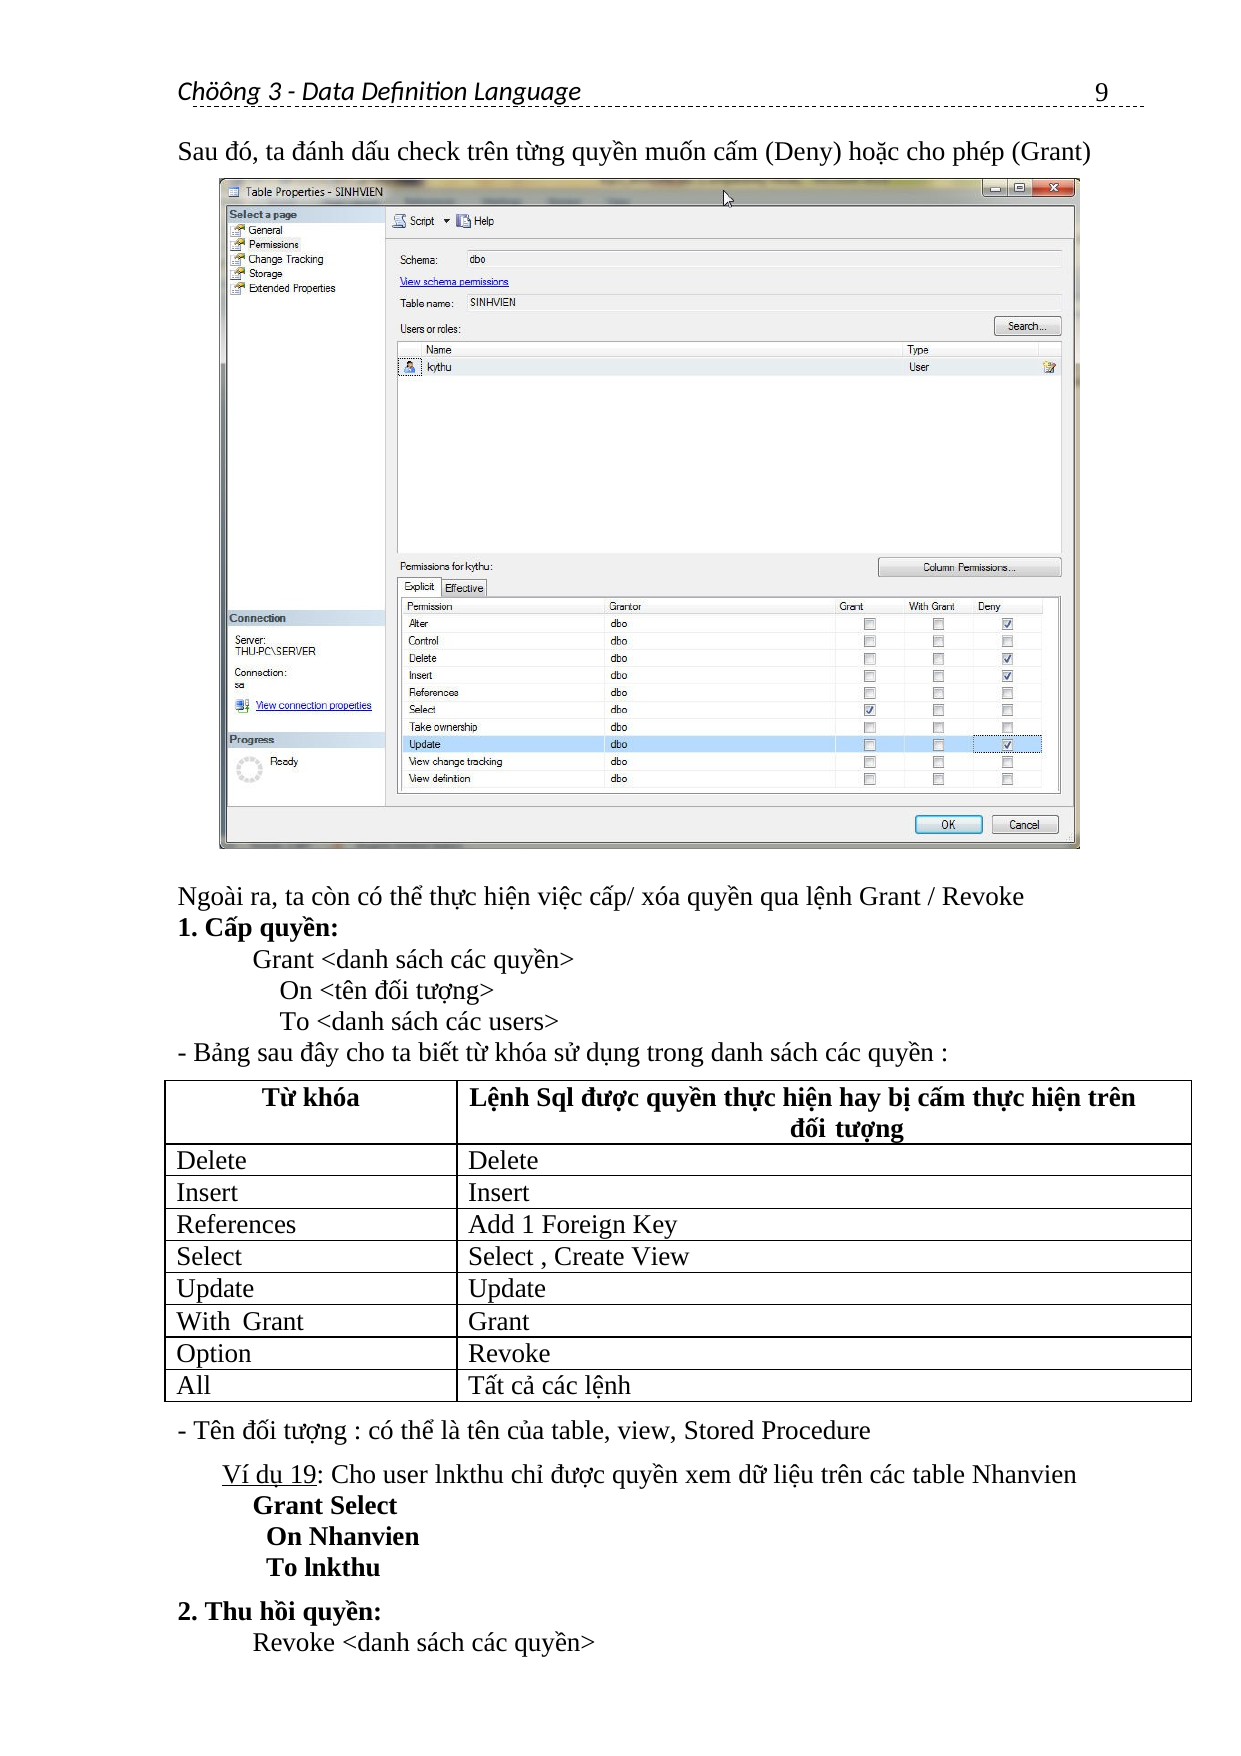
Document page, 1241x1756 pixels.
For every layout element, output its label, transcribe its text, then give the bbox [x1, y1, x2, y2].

table_cell Select [166, 1241, 456, 1272]
table_cell Add 1 Foreign Key [458, 1209, 1191, 1240]
table_cell Delete [166, 1145, 456, 1175]
text Sau đó, ta đánh dấu check trên từng quyền muốn cấm (Deny) hoặc cho phép (Grant) [177, 135, 1205, 166]
text - Bảng sau đây cho ta biết từ khóa sử dụng trong danh sách các quyền : [177, 1036, 1205, 1068]
text - Tên đối tượng : có thể là tên của table, view, Stored Procedure [177, 1414, 1205, 1446]
table_cell Grant [458, 1305, 1191, 1336]
text Ví dụ 19: Cho user lnkthu chỉ được quyền xem dữ liệu trên các table Nhanvien [222, 1458, 1205, 1489]
text Revoke <danh sách các quyền> [252, 1627, 1205, 1658]
subtitle Cấp quyền: [177, 912, 1205, 943]
table_cell Tất cả các lệnh [458, 1370, 1191, 1401]
table_cell All [166, 1370, 456, 1401]
table_cell Insert [458, 1176, 1191, 1207]
list Thu hồi quyền: [177, 1595, 1205, 1626]
table_cell Update [166, 1273, 456, 1304]
table_cell With Grant [166, 1305, 456, 1336]
picture [219, 178, 1080, 849]
text To <danh sách các users> [279, 1005, 1205, 1036]
text Ngoài ra, ta còn có thể thực hiện việc cấp/ xóa quyền qua lệnh Grant / Revoke [177, 880, 1205, 911]
table_header Từ khóa [166, 1081, 456, 1143]
table_header Lệnh Sql được quyền thực hiện hay bị cấm thực hiện trên đối tượng [458, 1081, 1191, 1143]
table_cell Option [166, 1338, 456, 1369]
table_cell Revoke [458, 1338, 1191, 1369]
text Grant <danh sách các quyền> On <tên đối tượng> [252, 943, 603, 1005]
table_cell Select , Create View [458, 1241, 1191, 1272]
table_cell References [166, 1209, 456, 1240]
table_cell Insert [166, 1176, 456, 1207]
table_cell Delete [458, 1145, 1191, 1175]
table_cell Update [458, 1273, 1191, 1304]
subtitle Grant Select On Nhanvien To lnkthu [252, 1489, 430, 1583]
